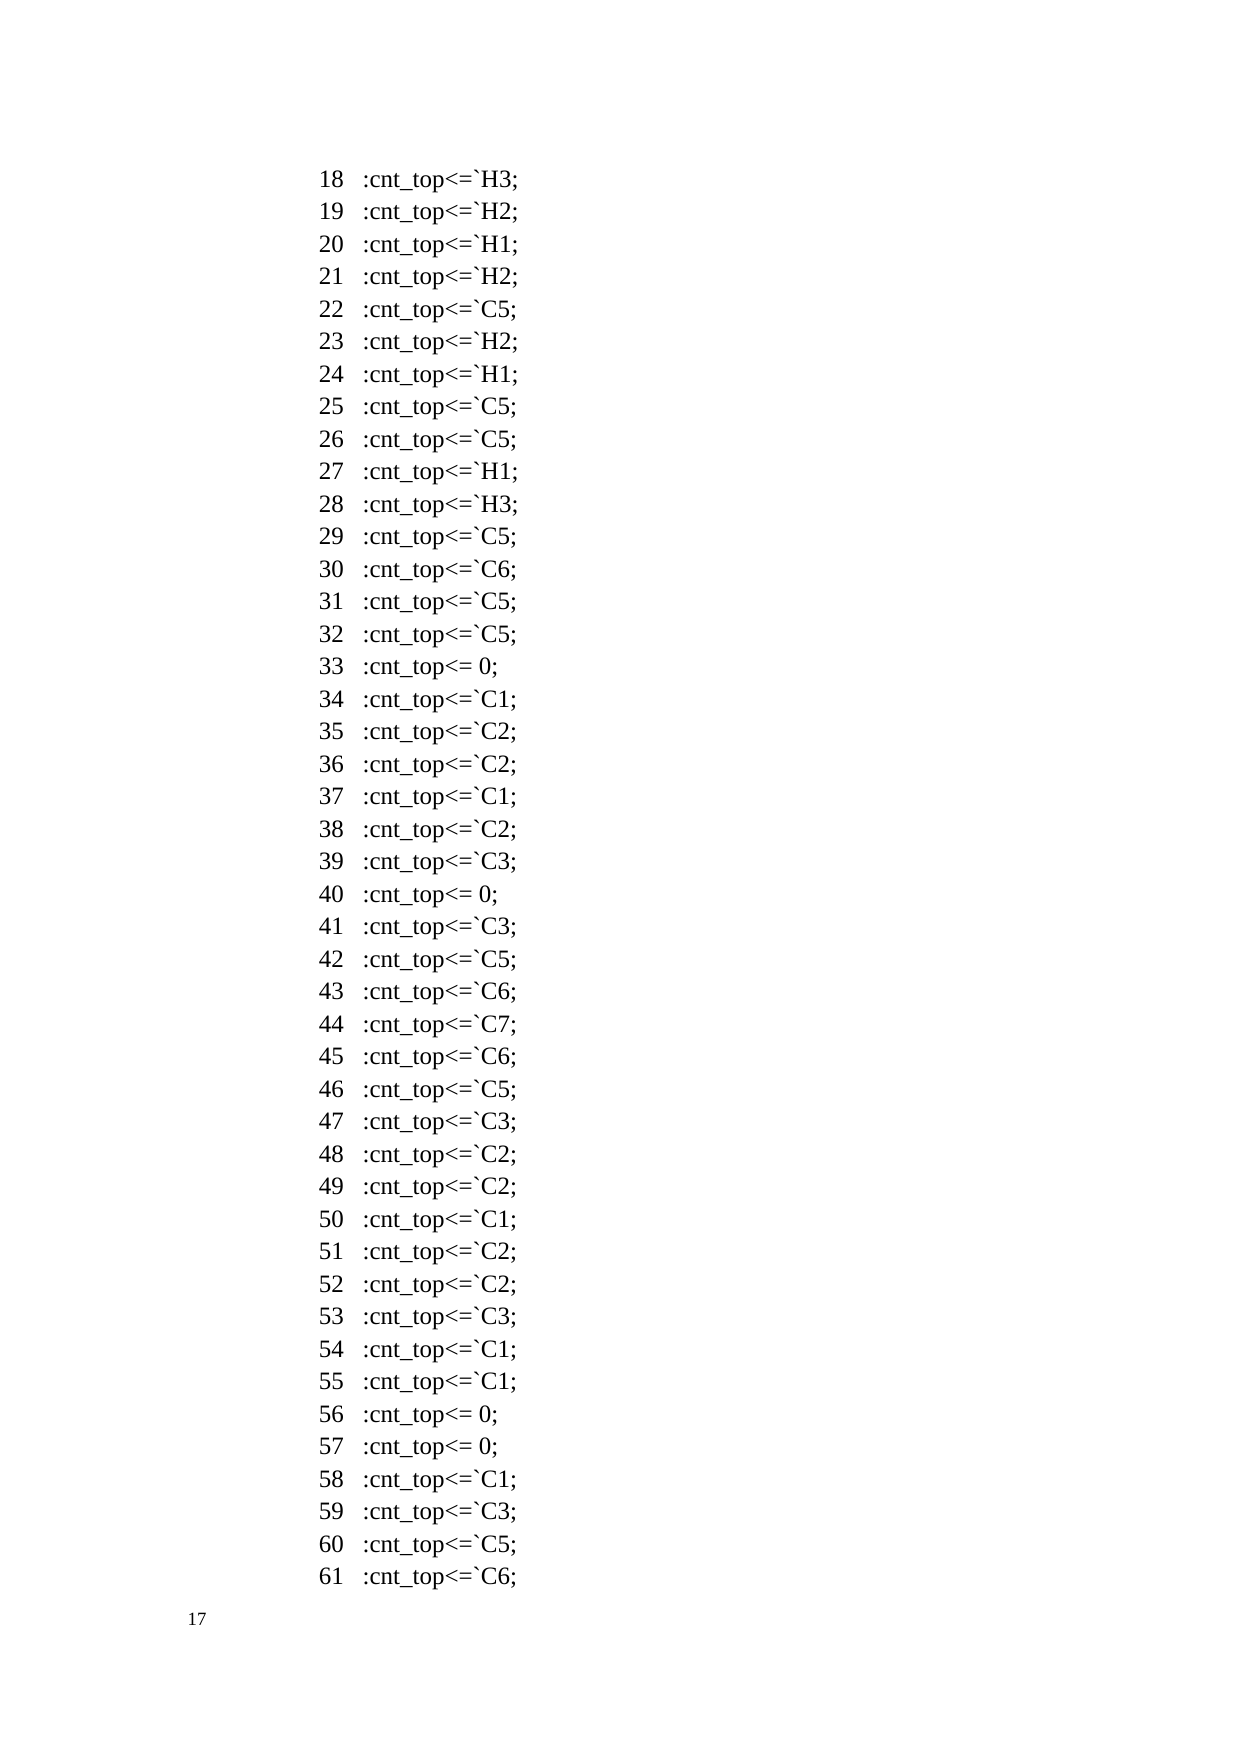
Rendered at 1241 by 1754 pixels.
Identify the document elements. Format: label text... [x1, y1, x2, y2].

text 44 :cnt_top<=`C7; [187, 1007, 1053, 1039]
text 41 :cnt_top<=`C3; [187, 909, 1053, 942]
text 20 :cnt_top<=`H1; [187, 227, 1053, 259]
text 42 :cnt_top<=`C5; [187, 942, 1053, 974]
text 49 :cnt_top<=`C2; [187, 1169, 1053, 1202]
text 34 :cnt_top<=`C1; [187, 682, 1053, 714]
text 26 :cnt_top<=`C5; [187, 422, 1053, 454]
text 31 :cnt_top<=`C5; [187, 584, 1053, 617]
text 47 :cnt_top<=`C3; [187, 1104, 1053, 1137]
text 53 :cnt_top<=`C3; [187, 1299, 1053, 1332]
text 32 :cnt_top<=`C5; [187, 617, 1053, 649]
text 21 :cnt_top<=`H2; [187, 259, 1053, 292]
text 22 :cnt_top<=`C5; [187, 292, 1053, 324]
text 56 :cnt_top<= 0; [187, 1397, 1053, 1429]
text 43 :cnt_top<=`C6; [187, 974, 1053, 1007]
text 52 :cnt_top<=`C2; [187, 1267, 1053, 1299]
text 37 :cnt_top<=`C1; [187, 779, 1053, 812]
text 61 :cnt_top<=`C6; [187, 1559, 1053, 1592]
text 60 :cnt_top<=`C5; [187, 1527, 1053, 1559]
text 50 :cnt_top<=`C1; [187, 1202, 1053, 1234]
text 59 :cnt_top<=`C3; [187, 1494, 1053, 1527]
text 58 :cnt_top<=`C1; [187, 1462, 1053, 1494]
text 25 :cnt_top<=`C5; [187, 389, 1053, 422]
text 33 :cnt_top<= 0; [187, 649, 1053, 682]
text 45 :cnt_top<=`C6; [187, 1039, 1053, 1072]
text 46 :cnt_top<=`C5; [187, 1072, 1053, 1104]
text 57 :cnt_top<= 0; [187, 1429, 1053, 1462]
text 39 :cnt_top<=`C3; [187, 844, 1053, 877]
text 38 :cnt_top<=`C2; [187, 812, 1053, 844]
text 48 :cnt_top<=`C2; [187, 1137, 1053, 1169]
text 23 :cnt_top<=`H2; [187, 324, 1053, 357]
text 40 :cnt_top<= 0; [187, 877, 1053, 909]
text 30 :cnt_top<=`C6; [187, 552, 1053, 584]
text 19 :cnt_top<=`H2; [187, 194, 1053, 227]
text 51 :cnt_top<=`C2; [187, 1234, 1053, 1267]
text 27 :cnt_top<=`H1; [187, 454, 1053, 487]
text 18 :cnt_top<=`H3; [187, 162, 1053, 194]
text 35 :cnt_top<=`C2; [187, 714, 1053, 747]
text 55 :cnt_top<=`C1; [187, 1364, 1053, 1397]
text 54 :cnt_top<=`C1; [187, 1332, 1053, 1364]
text 29 :cnt_top<=`C5; [187, 519, 1053, 552]
text 24 :cnt_top<=`H1; [187, 357, 1053, 389]
text 28 :cnt_top<=`H3; [187, 487, 1053, 519]
text 36 :cnt_top<=`C2; [187, 747, 1053, 779]
